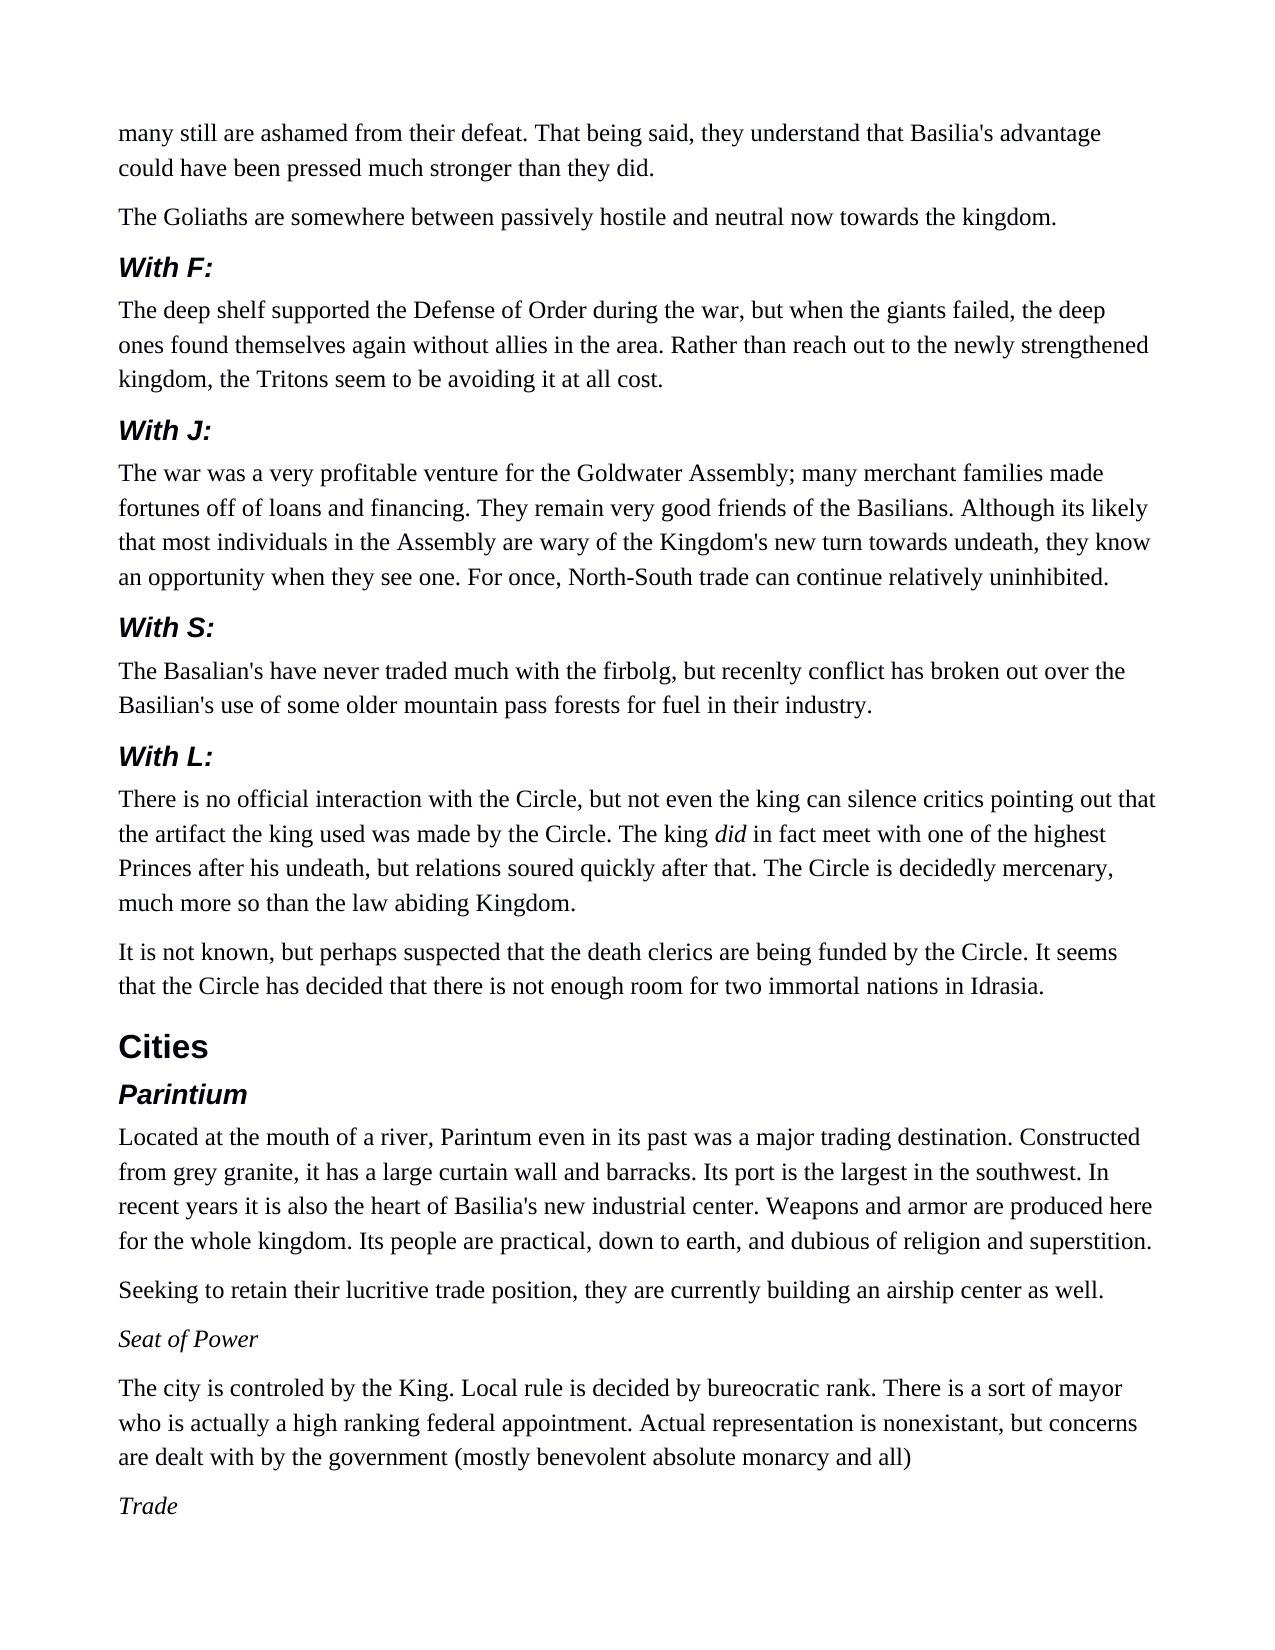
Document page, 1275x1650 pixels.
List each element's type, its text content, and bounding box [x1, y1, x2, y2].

text Seeking to retain their lucritive trade position, they are currently building an airship center as well. [118, 1275, 1157, 1304]
text The Goliaths are somewhere between passively hostile and neutral now towards the kingdom. [118, 202, 1157, 230]
subtitle With S: [118, 611, 1157, 643]
text There is no official interaction with the Circle, but not even the king can silence critics pointing out that the artifact the king used was made by the Circle. The king did in fact meet with one of the highest Princes after his undeath, but relations soured quickly after that. The Circle is decidedly mercenary, much more so than the law abiding Kingdom. [118, 784, 1157, 917]
text Trade [118, 1491, 1157, 1520]
subtitle With L: [118, 739, 1157, 772]
text Located at the mouth of a river, Parintum even in its past was a major trading destination. Constructed from grey granite, it has a large curtain wall and barracks. Its port is the largest in the southwest. In recent years it is also the heart of Basilia's new industrial center. Weapons and armor are produced here for the whole kingdom. Its people are practical, down to earth, and dubious of religion and superstition. [118, 1122, 1157, 1255]
text The war was a very profitable venture for the Goldwater Assembly; many merchant families made fortunes off of loans and financing. They remain very good friends of the Basilians. Although its likely that most individuals in the Assembly are wary of the Kingdom's new turn towards undeath, they know an opportunity when they see one. For once, North-South trade can continue relatively uninhibited. [118, 458, 1157, 591]
subtitle Cities [118, 1027, 1157, 1065]
text Seat of Power [118, 1324, 1157, 1353]
text The city is controled by the King. Local rule is decided by bureocratic rank. There is a sort of mayor who is actually a high ranking federal appointment. Actual representation is nonexistant, but concerns are dealt with by the government (mostly benevolent absolute monarcy and all) [118, 1373, 1157, 1471]
text The Basalian's have never traded much with the firbolg, but recenlty conflict has broken out over the Basilian's use of some older mountain pass forests for fuel in their industry. [118, 656, 1157, 719]
text It is not known, but perhaps suspected that the death clerics are being funded by the Circle. It seems that the Circle has decided that there is not enough room for two immortal nations in Idrasia. [118, 937, 1157, 1000]
subtitle Parintium [118, 1078, 1157, 1110]
subtitle With J: [118, 414, 1157, 446]
text The deep shelf supported the Defense of Order during the war, but when the giants failed, the deep ones found themselves again without allies in the area. Rather than reach out to the newly strengthened kingdom, the Tritons seem to be avoiding it at all cost. [118, 296, 1157, 393]
subtitle With F: [118, 251, 1157, 283]
